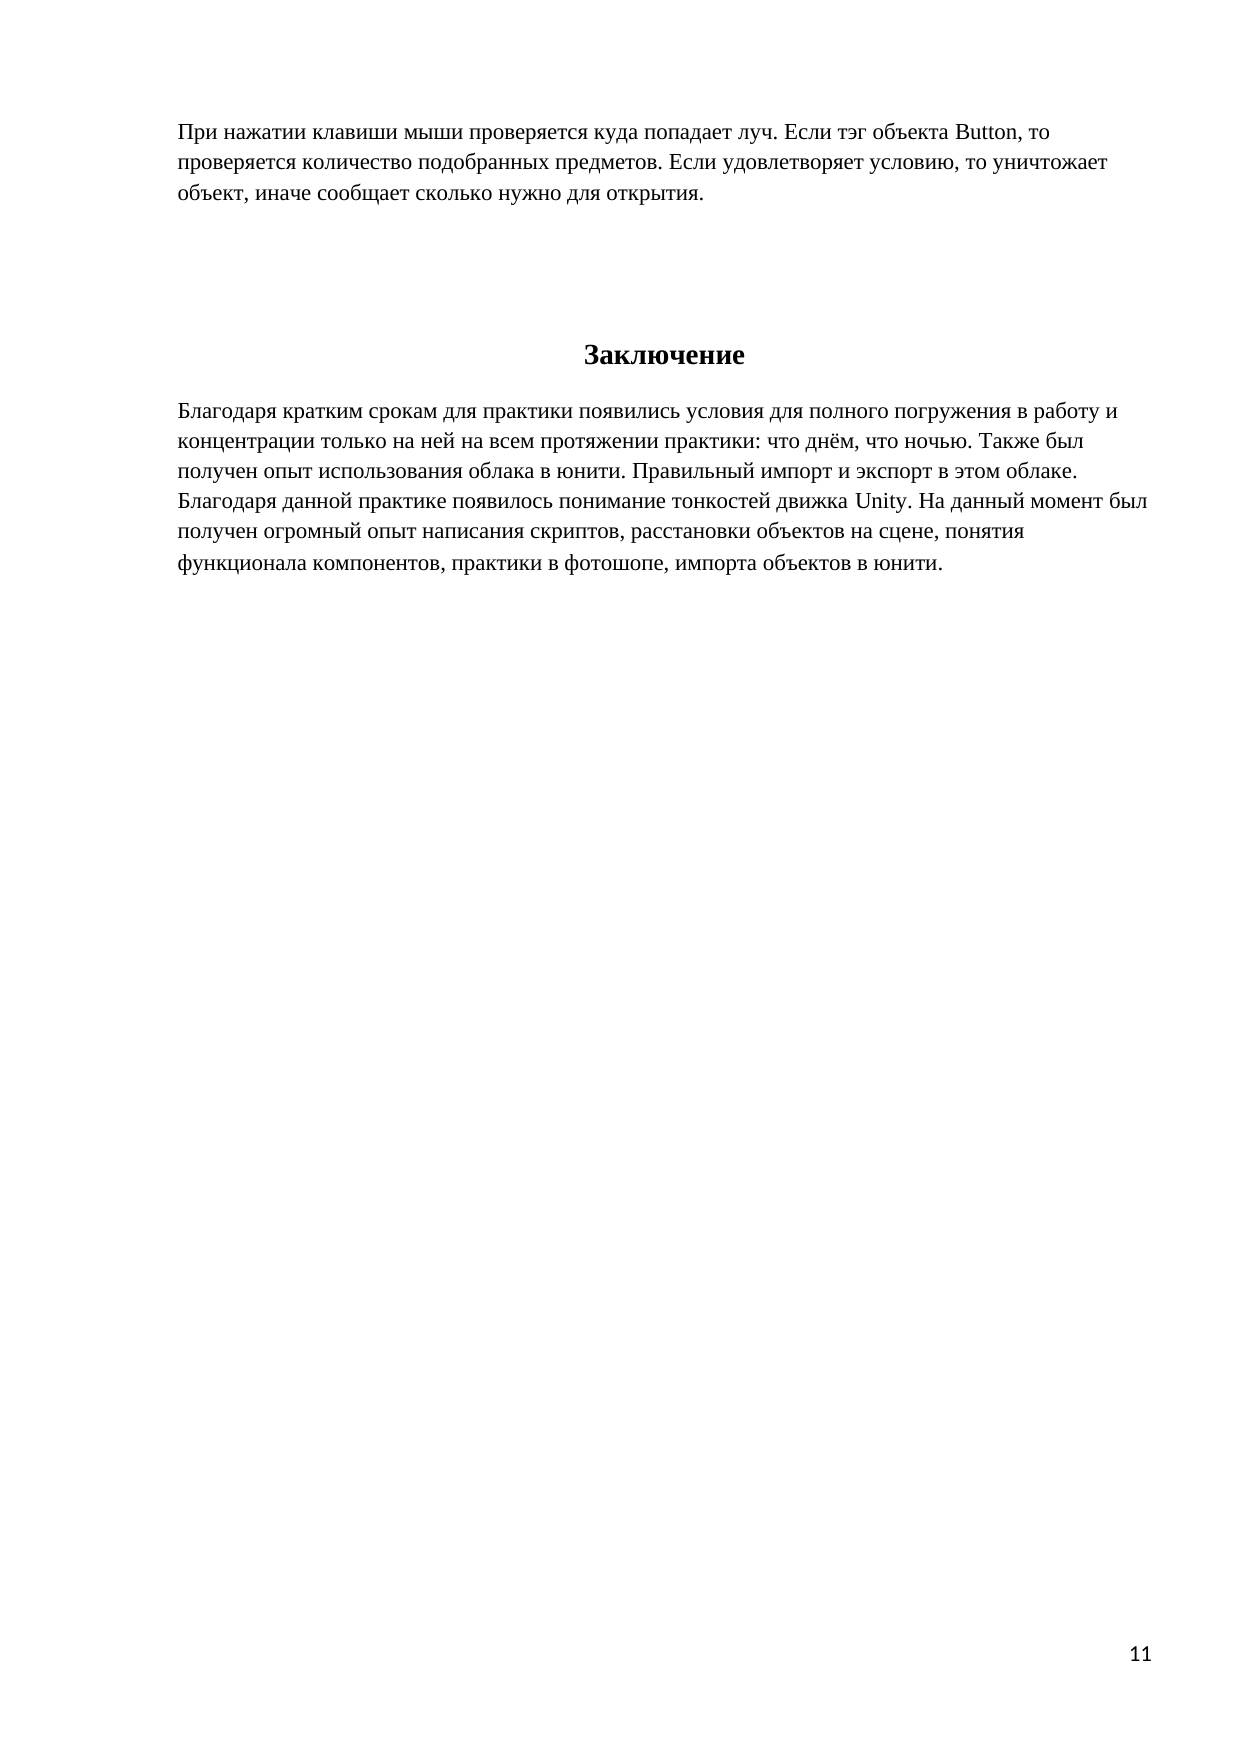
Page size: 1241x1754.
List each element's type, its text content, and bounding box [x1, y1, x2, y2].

text Заключение [177, 337, 1152, 371]
text При нажатии клавиши мыши проверяется куда попадает луч. Если тэг объекта Button, то проверяется количество подобранных предметов. Если удовлетворяет условию, то уничтожает объект, иначе сообщает сколько нужно для открытия. [177, 118, 1152, 205]
text Благодаря кратким срокам для практики появились условия для полного погружения в работу и концентрации только на ней на всем протяжении практики: что днём, что ночью. Также был получен опыт использования облака в юнити. Правильный импорт и экспорт в этом облаке. Благодаря данной практике появилось понимание тонкостей движка Unity. На данный момент был получен огромный опыт написания скриптов, расстановки объектов на сцене, понятия функционала компонентов, практики в фотошопе, импорта объектов в юнити. [177, 397, 1152, 576]
